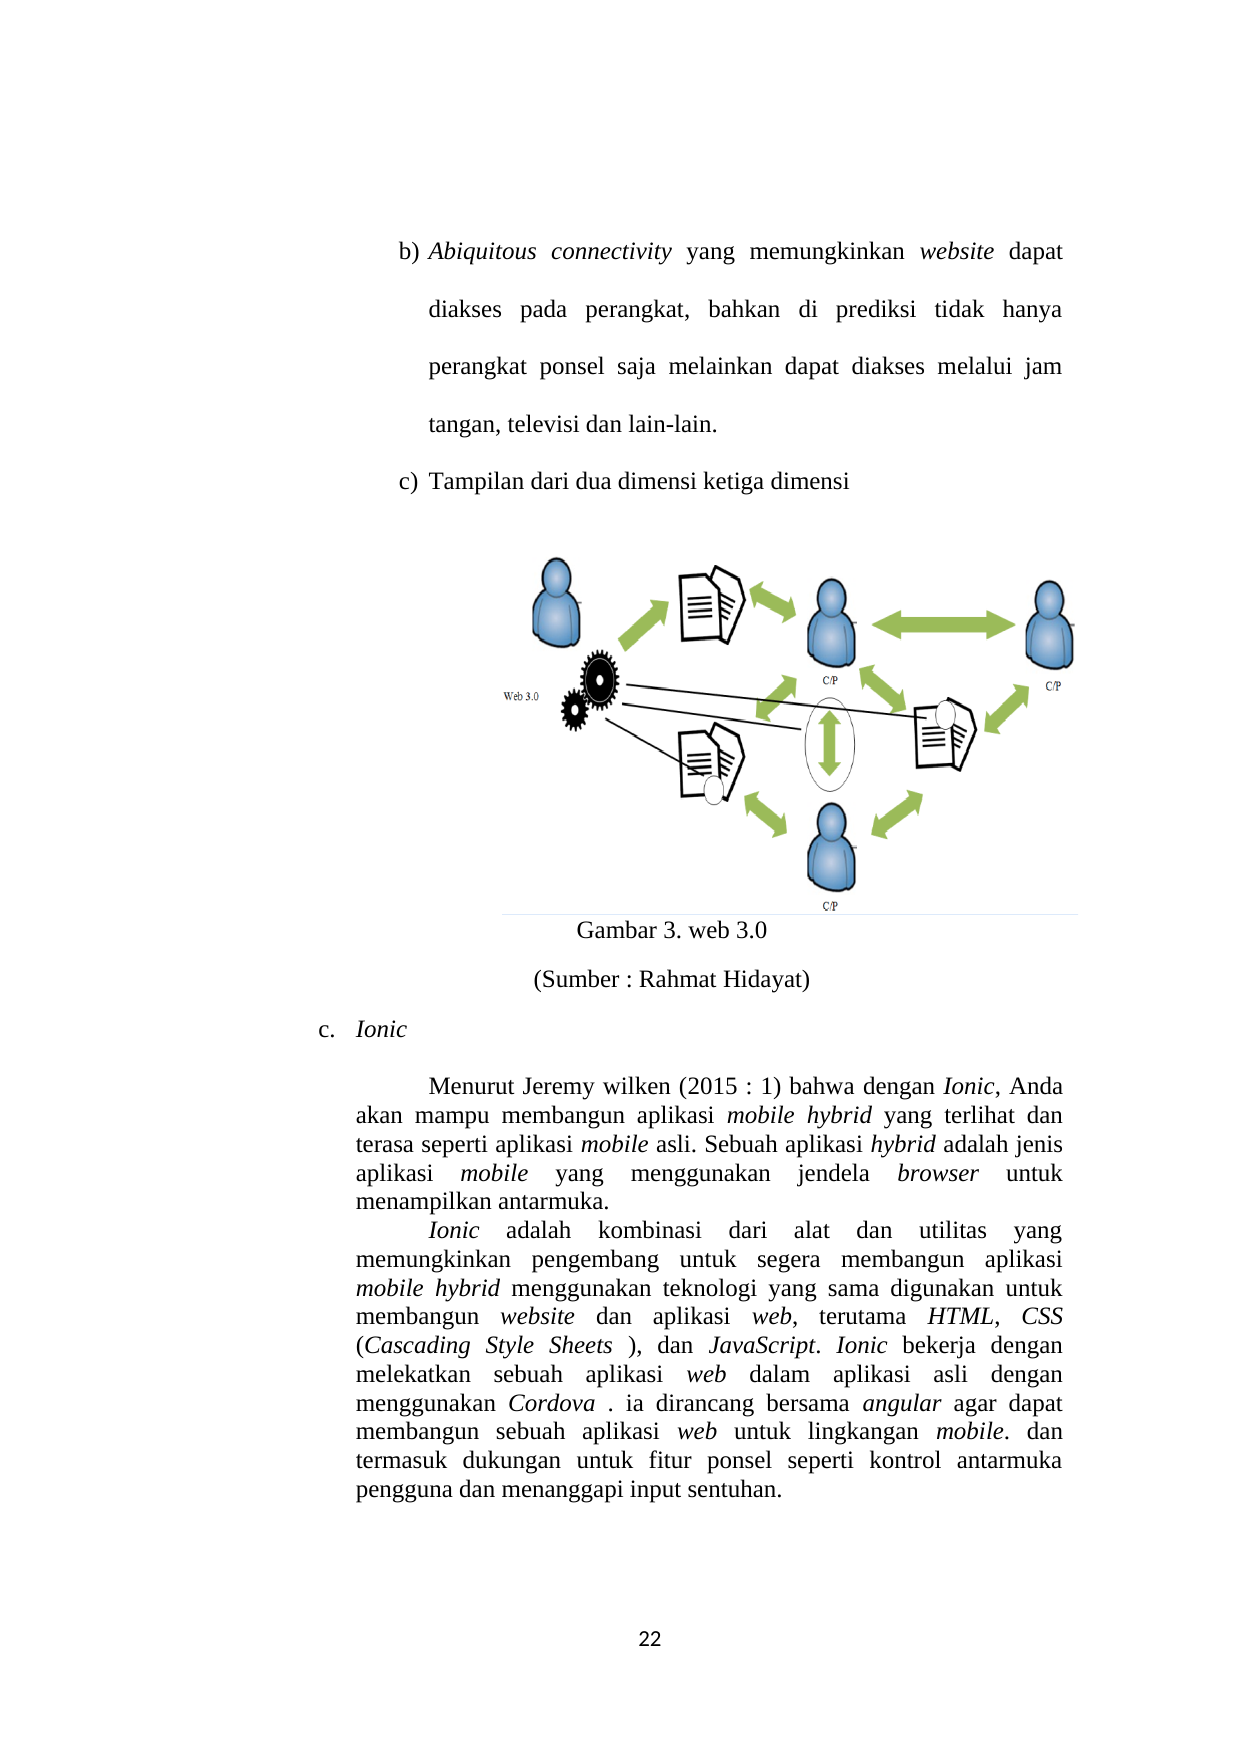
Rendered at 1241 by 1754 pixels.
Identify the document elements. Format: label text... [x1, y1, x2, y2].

list Ionic adalah kombinasi dari alat dan utilitas yang memungkinkan pengembang untuk segera membangun aplikasi mobile hybrid menggunakan teknologi yang sama digunakan untuk membangun website dan aplikasi web, terutama HTML, CSS (Cascading Style Sheets ), dan JavaScript. Ionic bekerja dengan melekatkan sebuah aplikasi web dalam aplikasi asli dengan menggunakan Cordova . ia dirancang bersama angular agar dapat membangun sebuah aplikasi web untuk lingkangan mobile. dan termasuk dukungan untuk fitur ponsel seperti kontrol antarmuka pengguna dan menanggapi input sentuhan. [356, 1215, 1063, 1503]
text Gambar 3. web 3.0 [281, 915, 1063, 943]
list Menurut Jeremy wilken (2015 : 1) bahwa dengan Ionic, Anda akan mampu membangun aplikasi mobile hybrid yang terlihat dan terasa seperti aplikasi mobile asli. Sebuah aplikasi hybrid adalah jenis aplikasi mobile yang menggunakan jendela browser untuk menampilkan antarmuka. [356, 1071, 1063, 1215]
list Tampilan dari dua dimensi ketiga dimensi [399, 466, 1063, 495]
picture [502, 552, 1079, 915]
text (Sumber : Rahmat Hidayat) [281, 964, 1063, 993]
list Ionic [318, 1014, 1063, 1043]
list Abiquitous connectivity yang memungkinkan website dapat diakses pada perangkat, bahkan di prediksi tidak hanya perangkat ponsel saja melainkan dapat diakses melalui jam tangan, televisi dan lain-lain. [399, 236, 1063, 437]
